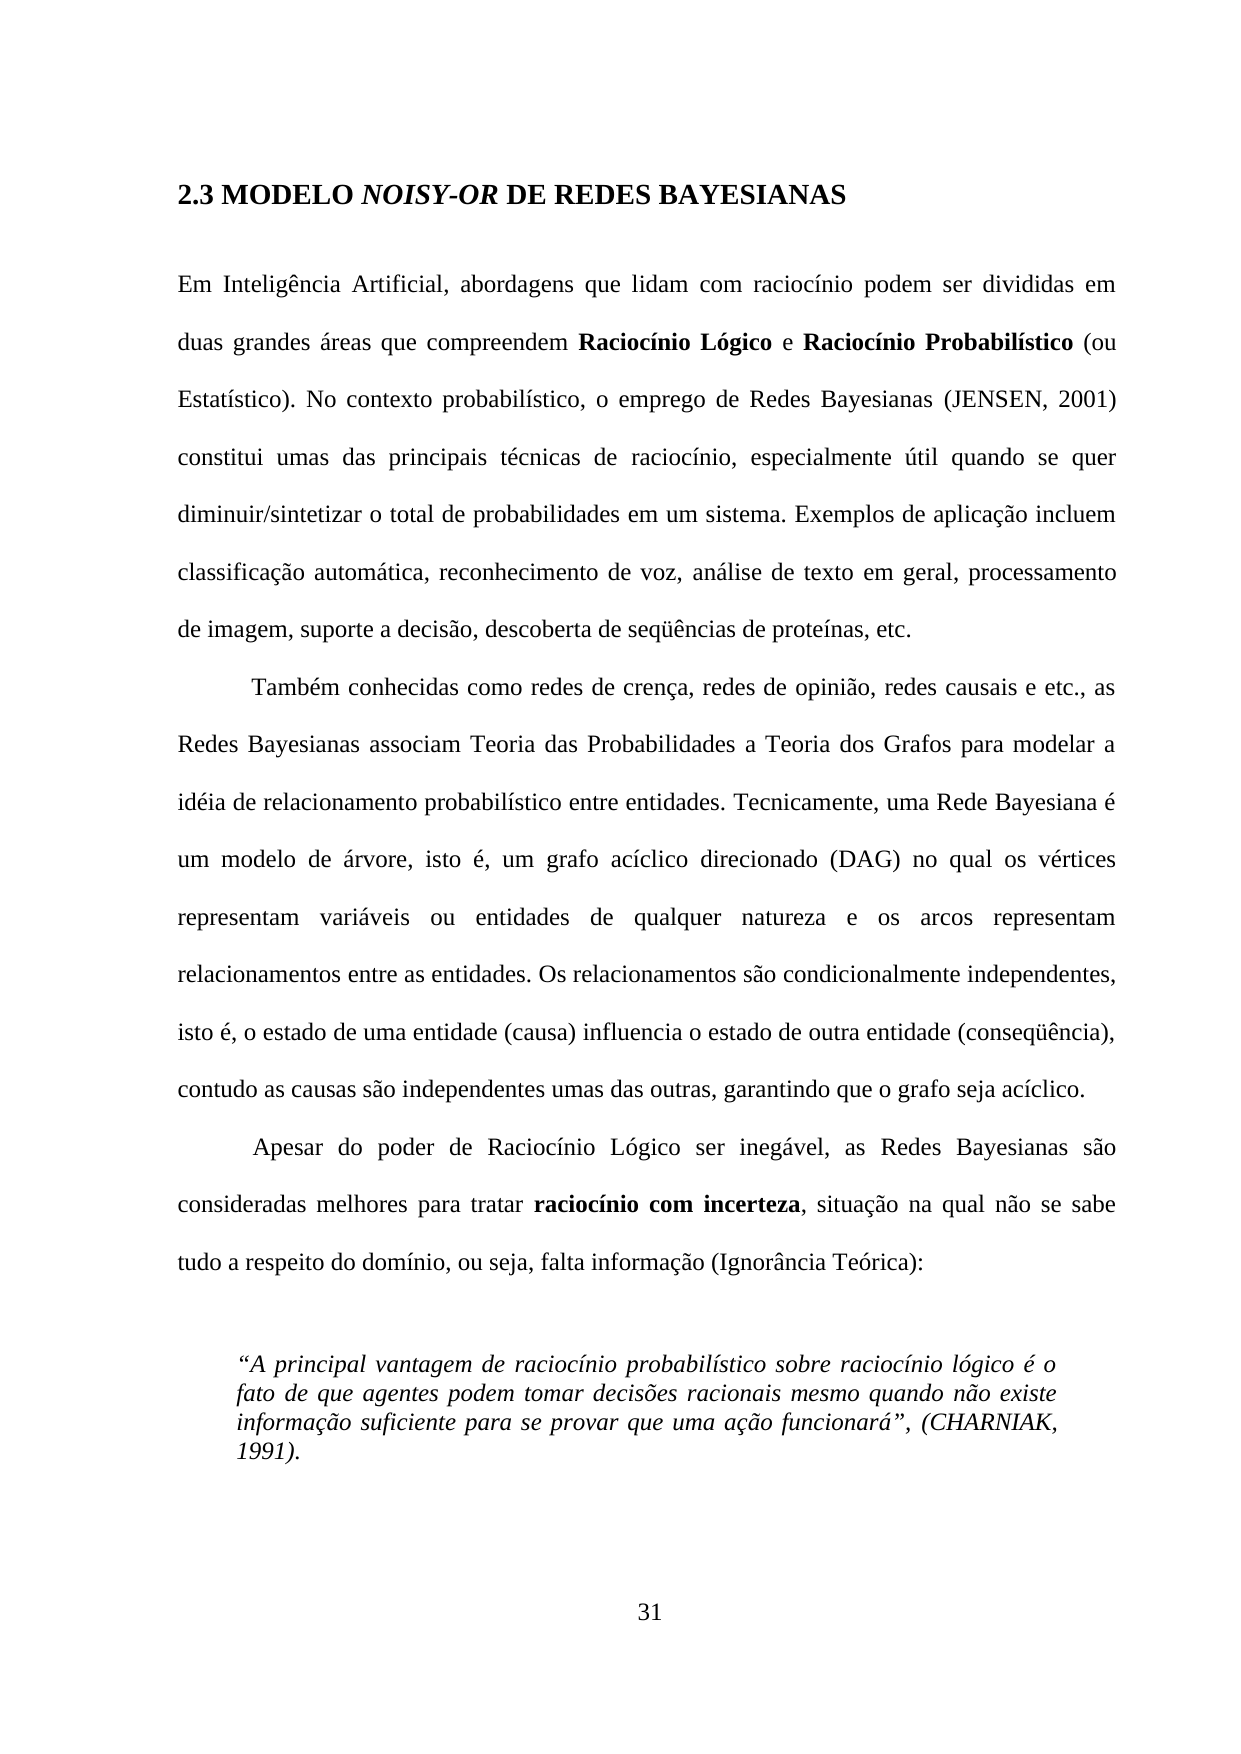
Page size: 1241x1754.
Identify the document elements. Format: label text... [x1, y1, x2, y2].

text “A principal vantagem de raciocínio probabilístico sobre raciocínio lógico é o fato de que agentes podem tomar decisões racionais mesmo quando não existe informação suficiente para se provar que uma ação funcionará”, . [236, 1349, 1058, 1464]
subtitle MODELO NOISY-OR DE REDES BAYESIANAS [177, 177, 1122, 211]
text Também conhecidas como redes de crença, redes de opinião, redes causais e etc., as Redes Bayesianas associam Teoria das Probabilidades a Teoria dos Grafos para modelar a idéia de relacionamento probabilístico entre entidades. Tecnicamente, uma Rede Bayesiana é um modelo de árvore, isto é, um grafo acíclico direcionado (DAG) no qual os vértices representam variáveis ou entidades de qualquer natureza e os arcos representam relacionamentos entre as entidades. Os relacionamentos são condicionalmente independentes, isto é, o estado de uma entidade (causa) influencia o estado de outra entidade (conseqüência), contudo as causas são independentes umas das outras, garantindo que o grafo seja acíclico. [177, 672, 1117, 1103]
text Em Inteligência Artificial, abordagens que lidam com raciocínio podem ser divididas em duas grandes áreas que compreendem Raciocínio Lógico e Raciocínio Probabilístico (ou Estatístico). No contexto probabilístico, o emprego de Redes Bayesianas constitui umas das principais técnicas de raciocínio, especialmente útil quando se quer diminuir/sintetizar o total de probabilidades em um sistema. Exemplos de aplicação incluem classificação automática, reconhecimento de voz, análise de texto em geral, processamento de imagem, suporte a decisão, descoberta de seqüências de proteínas, etc. [177, 269, 1117, 643]
text Apesar do poder de Raciocínio Lógico ser inegável, as Redes Bayesianas são consideradas melhores para tratar raciocínio com incerteza, situação na qual não se sabe tudo a respeito do domínio, ou seja, falta informação (Ignorância Teórica): [177, 1132, 1117, 1276]
